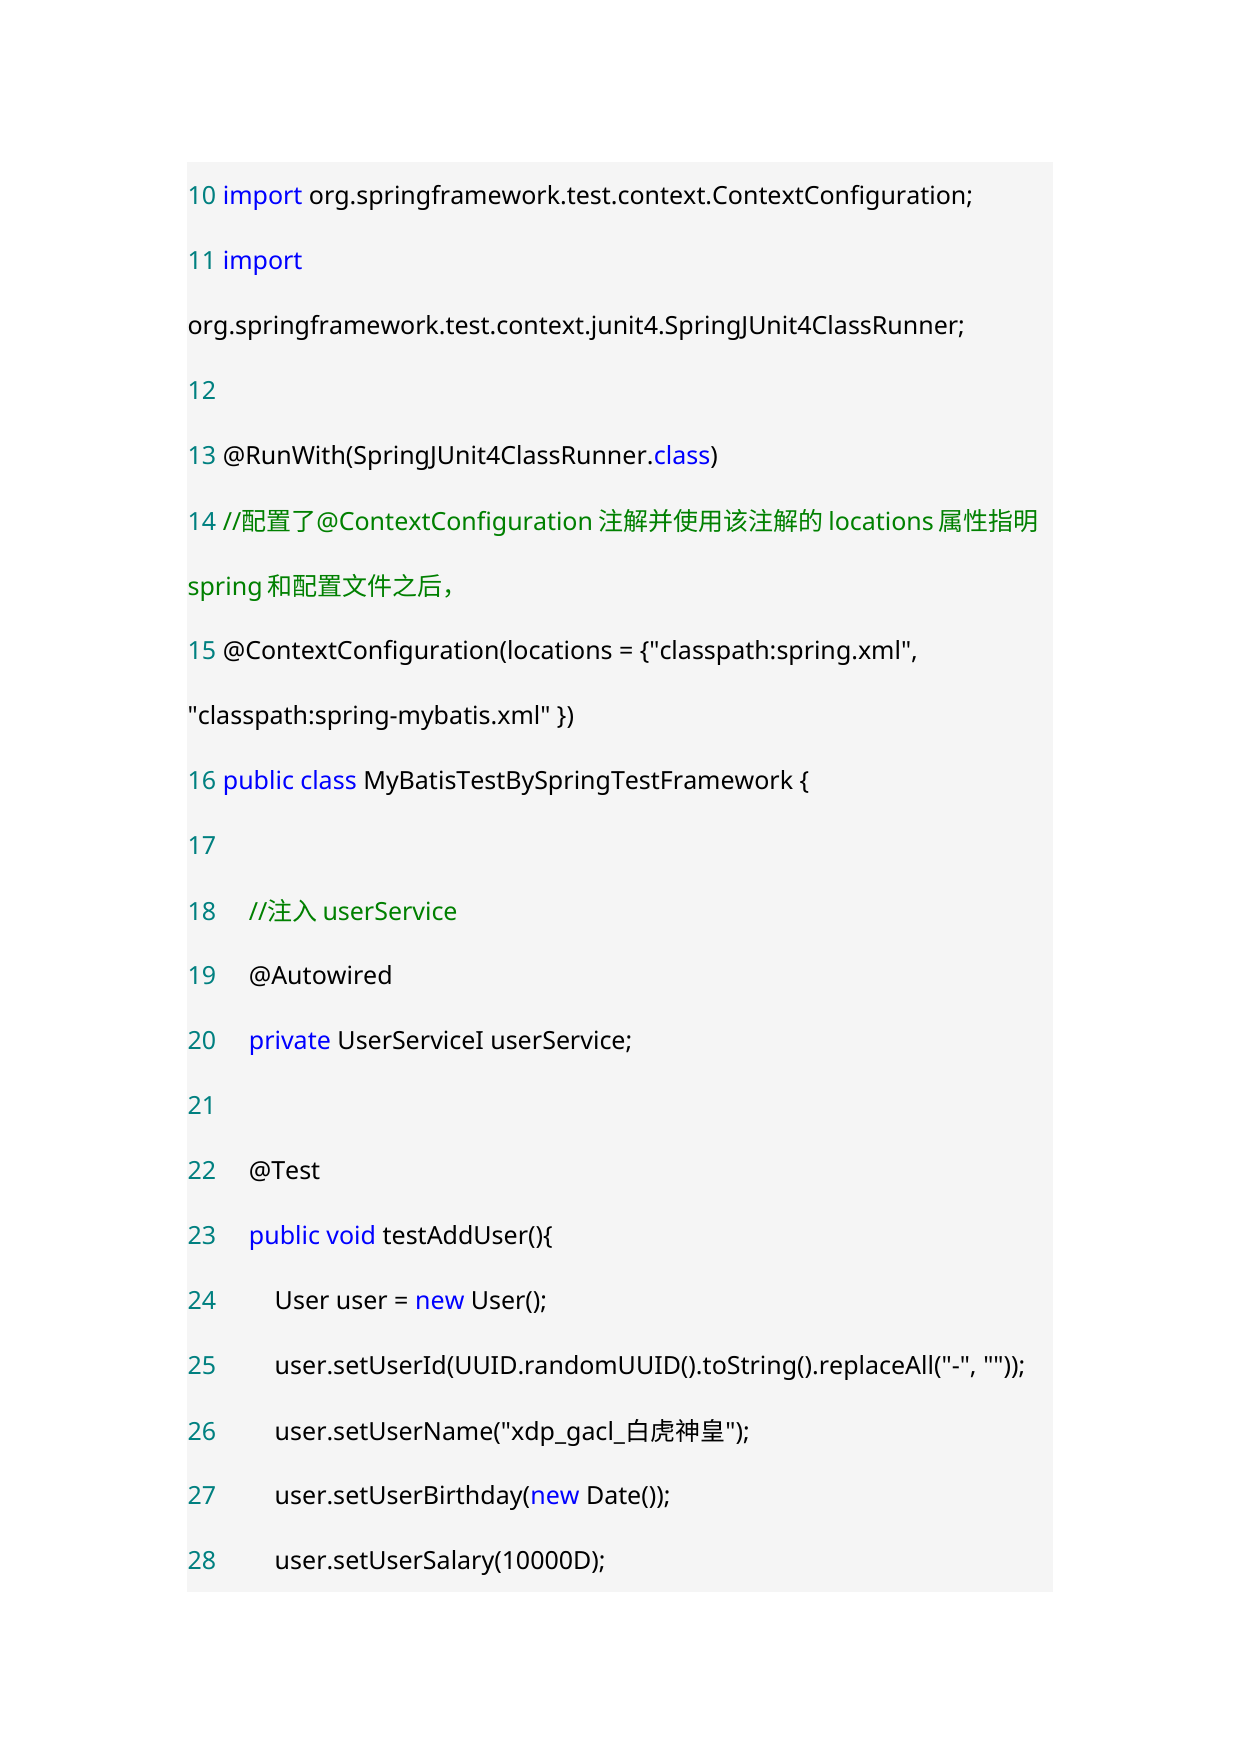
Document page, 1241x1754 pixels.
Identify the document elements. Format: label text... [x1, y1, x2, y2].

text 16 public class MyBatisTestBySpringTestFramework { [187, 747, 1053, 812]
text 24 User user = new User(); [187, 1267, 1053, 1332]
text 19 @Autowired [187, 942, 1053, 1007]
text 10 import org.springframework.test.context.ContextConfiguration; [187, 162, 1053, 227]
text 13 @RunWith(SpringJUnit4ClassRunner.class) [187, 422, 1053, 487]
text 18 //注入userService [187, 877, 1053, 942]
text 22 @Test [187, 1137, 1053, 1202]
text 26 user.setUserName("xdp_gacl_白虎神皇"); [187, 1397, 1053, 1462]
text 17 [187, 812, 1053, 877]
text 15 @ContextConfiguration(locations = {"classpath:spring.xml", "classpath:spring-mybatis.xml" }) [187, 617, 1053, 747]
text 27 user.setUserBirthday(new Date()); [187, 1462, 1053, 1527]
text 14 //配置了@ContextConfiguration注解并使用该注解的locations属性指明spring和配置文件之后， [187, 487, 1053, 617]
text 23 public void testAddUser(){ [187, 1202, 1053, 1267]
text 21 [187, 1072, 1053, 1137]
text 12 [187, 357, 1053, 422]
text 25 user.setUserId(UUID.randomUUID().toString().replaceAll("-", "")); [187, 1332, 1053, 1397]
text 11 import org.springframework.test.context.junit4.SpringJUnit4ClassRunner; [187, 227, 1053, 357]
text 20 private UserServiceI userService; [187, 1007, 1053, 1072]
text 28 user.setUserSalary(10000D); [187, 1527, 1053, 1592]
